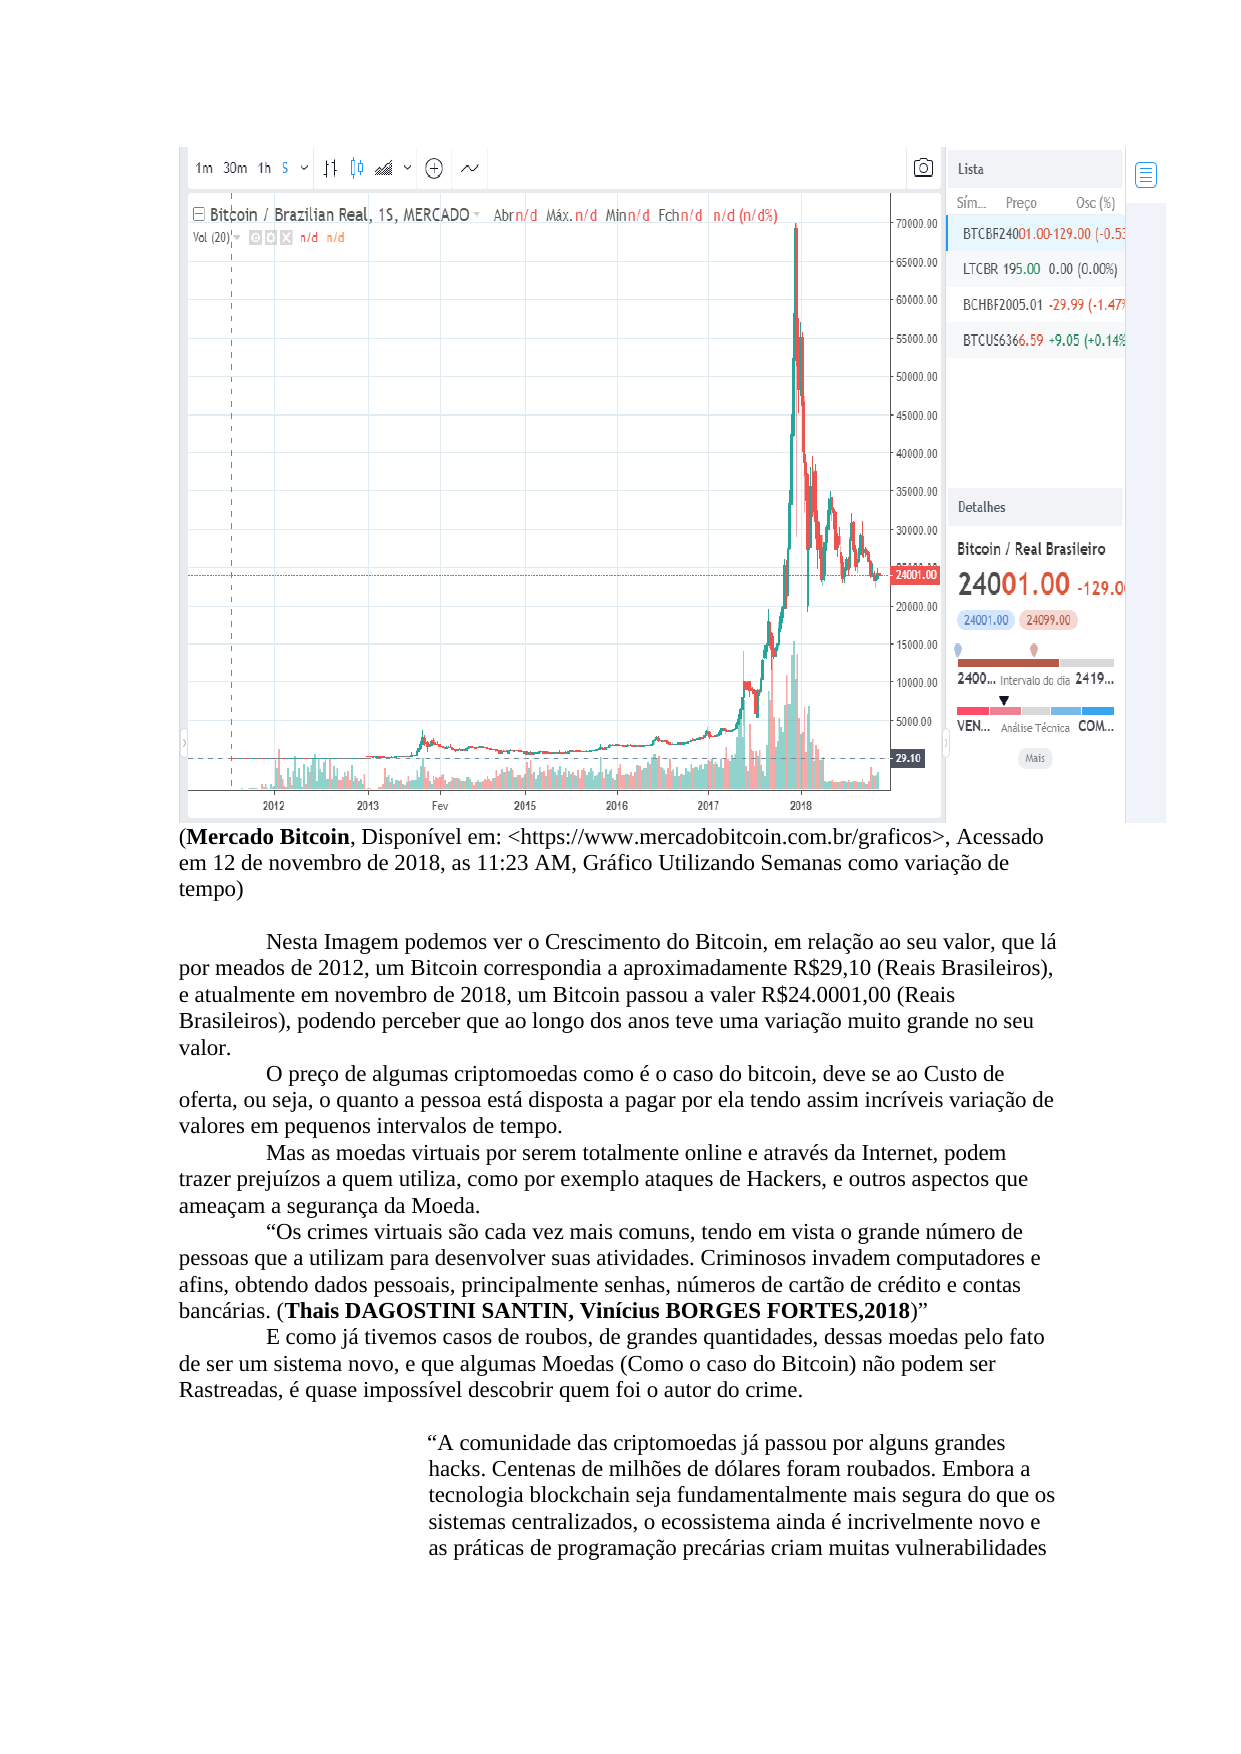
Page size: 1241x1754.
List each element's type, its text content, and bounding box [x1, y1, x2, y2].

text (Mercado Bitcoin, Disponível em: <https://www.mercadobitcoin.com.br/graficos>, Acessado em 12 de novembro de 2018, as 11:23 AM, Gráfico Utilizando Semanas como variação de tempo) [179, 823, 1063, 902]
text E como já tivemos casos de roubos, de grandes quantidades, dessas moedas pelo fato de ser um sistema novo, e que algumas Moedas (Como o caso do Bitcoin) não podem ser Rastreadas, é quase impossível descobrir quem foi o autor do crime. [179, 1323, 1063, 1402]
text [427, 1429, 1063, 1561]
picture [178, 147, 1167, 823]
text O preço de algumas criptomoedas como é o caso do bitcoin, deve se ao Custo de oferta, ou seja, o quanto a pessoa está disposta a pagar por ela tendo assim incríveis variação de valores em pequenos intervalos de tempo. [179, 1060, 1063, 1139]
text “Os crimes virtuais são cada vez mais comuns, tendo em vista o grande número de pessoas que a utilizam para desenvolver suas atividades. Criminosos invadem computadores e afins, obtendo dados pessoais, principalmente senhas, números de cartão de crédito e contas bancárias. (Thais DAGOSTINI SANTIN, Vinícius BORGES FORTES,2018)” [179, 1218, 1063, 1323]
text Nesta Imagem podemos ver o Crescimento do Bitcoin, em relação ao seu valor, que lá por meados de 2012, um Bitcoin correspondia a aproximadamente R$29,10 (Reais Brasileiros), e atualmente em novembro de 2018, um Bitcoin passou a valer R$24.0001,00 (Reais Brasileiros), podendo perceber que ao longo dos anos teve uma variação muito grande no seu valor. [179, 928, 1063, 1060]
text Mas as moedas virtuais por serem totalmente online e através da Internet, podem trazer prejuízos a quem utiliza, como por exemplo ataques de Hackers, e outros aspectos que ameaçam a segurança da Moeda. [179, 1139, 1063, 1218]
